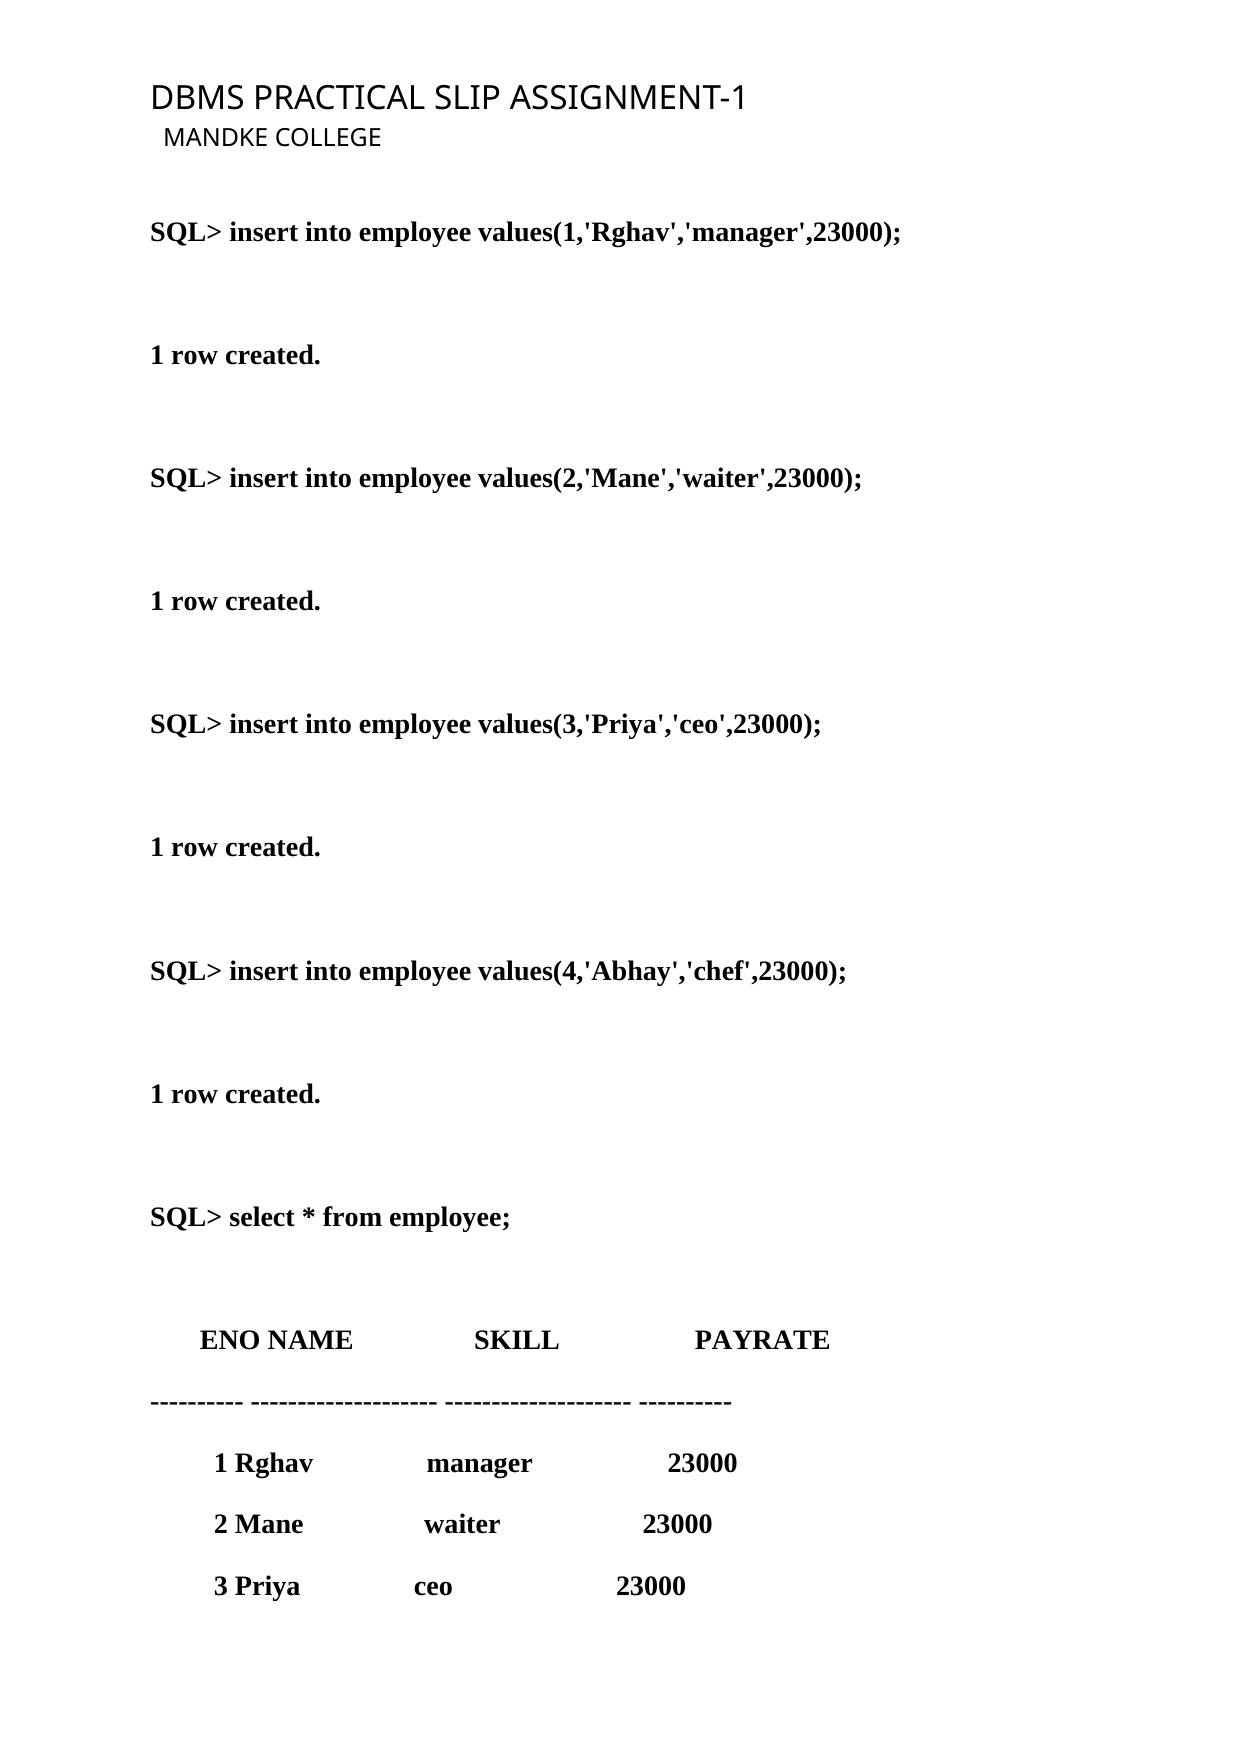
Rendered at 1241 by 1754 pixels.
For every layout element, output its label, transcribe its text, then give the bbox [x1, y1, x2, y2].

text 3 Priya ceo 23000 [150, 1569, 1090, 1602]
text 1 row created. [150, 584, 1090, 617]
text ENO NAME SKILL PAYRATE [150, 1323, 1090, 1355]
text SQL> insert into employee values(1,'Rghav','manager',23000); [150, 215, 1090, 247]
text 2 Mane waiter 23000 [150, 1508, 1090, 1540]
text 1 row created. [150, 338, 1090, 370]
text SQL> insert into employee values(4,'Abhay','chef',23000); [150, 953, 1090, 986]
text SQL> insert into employee values(2,'Mane','waiter',23000); [150, 461, 1090, 493]
text ---------- -------------------- -------------------- ---------- [150, 1384, 1090, 1417]
text 1 row created. [150, 830, 1090, 863]
text 1 row created. [150, 1077, 1090, 1109]
text 1 Rghav manager 23000 [150, 1446, 1090, 1478]
text SQL> insert into employee values(3,'Priya','ceo',23000); [150, 707, 1090, 740]
text SQL> select * from employee; [150, 1200, 1090, 1232]
